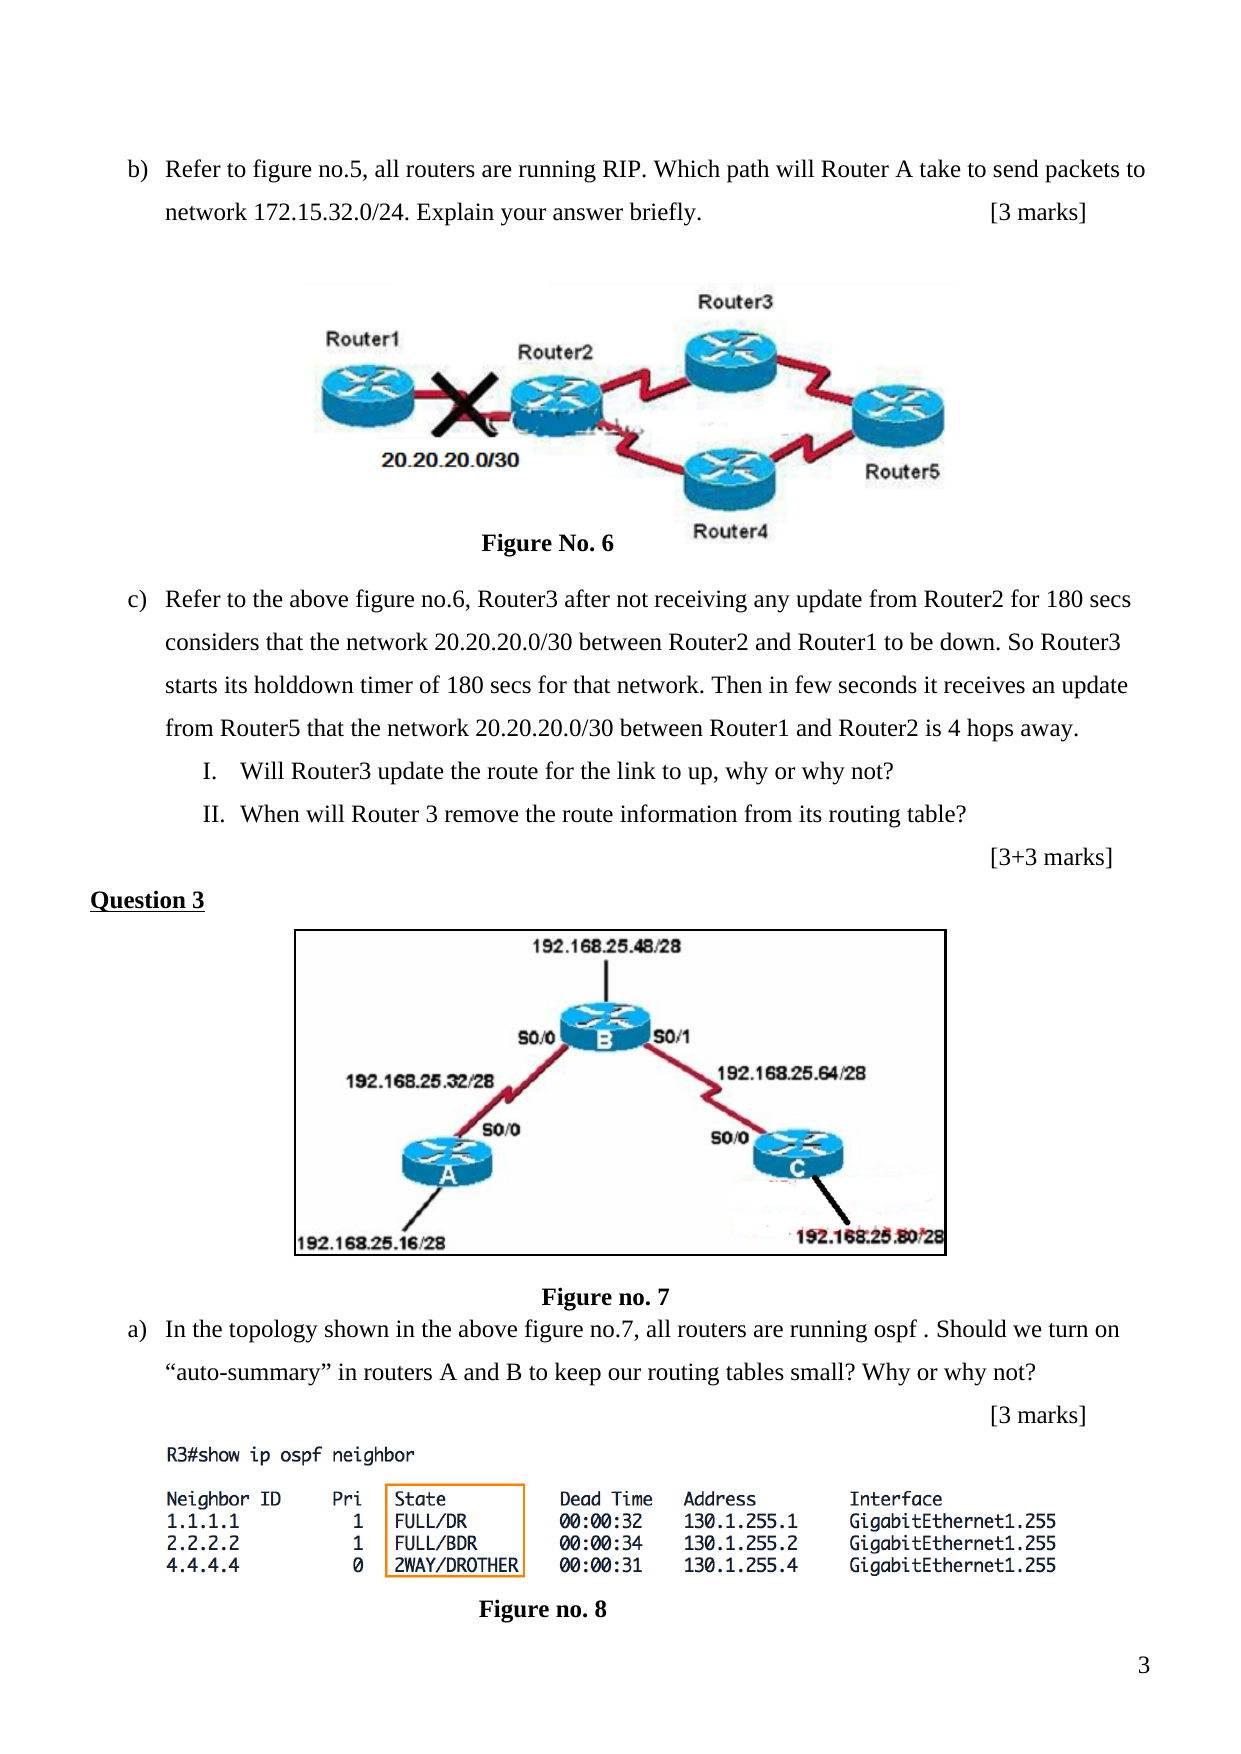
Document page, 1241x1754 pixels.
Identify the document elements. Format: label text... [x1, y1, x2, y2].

list Refer to the above figure no.6, Router3 after not receiving any update from Router2 for 180 secs considers that the network 20.20.20.0/30 between Router2 and Router1 to be down. So Router3 starts its holddown timer of 180 secs for that network. Then in few seconds it receives an update from Router5 that the network 20.20.20.0/30 between Router1 and Router2 is 4 hops away. [127, 584, 1150, 742]
picture [296, 931, 944, 1254]
list When will Router 3 remove the route information from its routing table? [3+3 marks] [202, 799, 1150, 871]
picture [165, 1443, 1062, 1578]
list Will Router3 update the route for the link to up, why or why not? [202, 756, 1150, 785]
text Question 3 [90, 886, 1150, 914]
picture [286, 268, 954, 555]
list In the topology shown in the above figure no.7, all routers are running ospf . Should we turn on “auto-summary” in routers A and B to keep our routing tables small? Why or why not? [3 marks] [127, 1314, 1150, 1429]
list Refer to figure no.5, all routers are running RIP. Which path will Router A take to send packets to network 172.15.32.0/24. Explain your answer briefly. [3 marks] [127, 154, 1150, 226]
